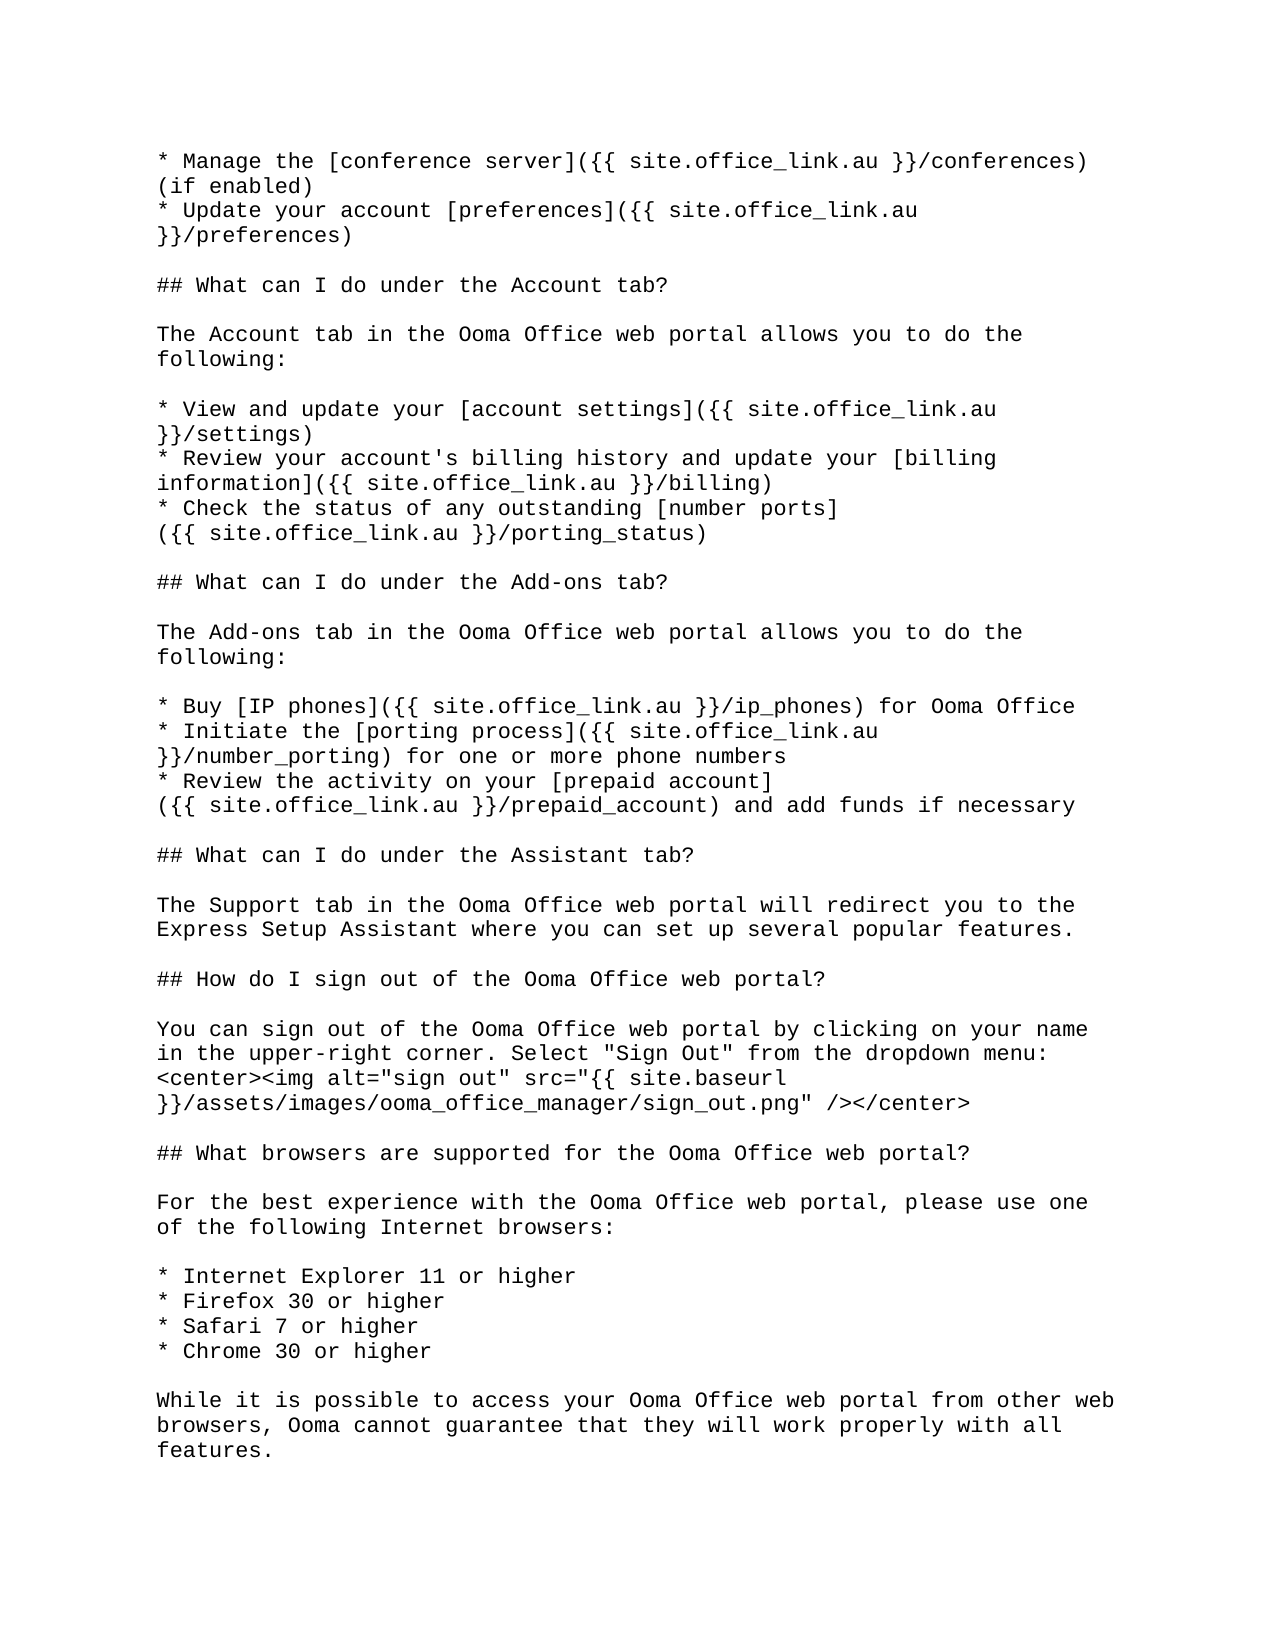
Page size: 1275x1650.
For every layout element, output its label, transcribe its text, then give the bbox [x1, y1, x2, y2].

text * Update your account [preferences]({{ site.office_link.au }}/preferences) [156, 199, 1118, 249]
text * Firefox 30 or higher [156, 1290, 1118, 1315]
text ## What can I do under the Assistant tab? [156, 844, 1118, 869]
text The Add-ons tab in the Ooma Office web portal allows you to do the following: [156, 621, 1118, 671]
text For the best experience with the Ooma Office web portal, please use one of the following Internet browsers: [156, 1191, 1118, 1241]
text You can sign out of the Ooma Office web portal by clicking on your name in the upper-right corner. Select "Sign Out" from the dropdown menu: [156, 1018, 1118, 1067]
text * Internet Explorer 11 or higher [156, 1266, 1118, 1290]
text The Account tab in the Ooma Office web portal allows you to do the following: [156, 323, 1118, 373]
text While it is possible to access your Ooma Office web portal from other web browsers, Ooma cannot guarantee that they will work properly with all features. [156, 1389, 1118, 1464]
text ## What browsers are supported for the Ooma Office web portal? [156, 1142, 1118, 1166]
text The Support tab in the Ooma Office web portal will redirect you to the Express Setup Assistant where you can set up several popular features. [156, 894, 1118, 943]
text * Chrome 30 or higher [156, 1340, 1118, 1365]
text * Review your account's billing history and update your [billing information]({{ site.office_link.au }}/billing) [156, 447, 1118, 497]
text * Check the status of any outstanding [number ports]({{ site.office_link.au }}/porting_status) [156, 497, 1118, 547]
text * Review the activity on your [prepaid account]({{ site.office_link.au }}/prepaid_account) and add funds if necessary [156, 770, 1118, 819]
text * Safari 7 or higher [156, 1315, 1118, 1340]
text ## What can I do under the Add-ons tab? [156, 571, 1118, 596]
text * Initiate the [porting process]({{ site.office_link.au }}/number_porting) for one or more phone numbers [156, 720, 1118, 770]
text * Buy [IP phones]({{ site.office_link.au }}/ip_phones) for Ooma Office [156, 695, 1118, 720]
text ## How do I sign out of the Ooma Office web portal? [156, 968, 1118, 993]
text ## What can I do under the Account tab? [156, 274, 1118, 299]
text * Manage the [conference server]({{ site.office_link.au }}/conferences) (if enabled) [156, 150, 1118, 199]
text <center><img alt="sign out" src="{{ site.baseurl }}/assets/images/ooma_office_manager/sign_out.png" /></center> [156, 1067, 1118, 1117]
text * View and update your [account settings]({{ site.office_link.au }}/settings) [156, 398, 1118, 447]
